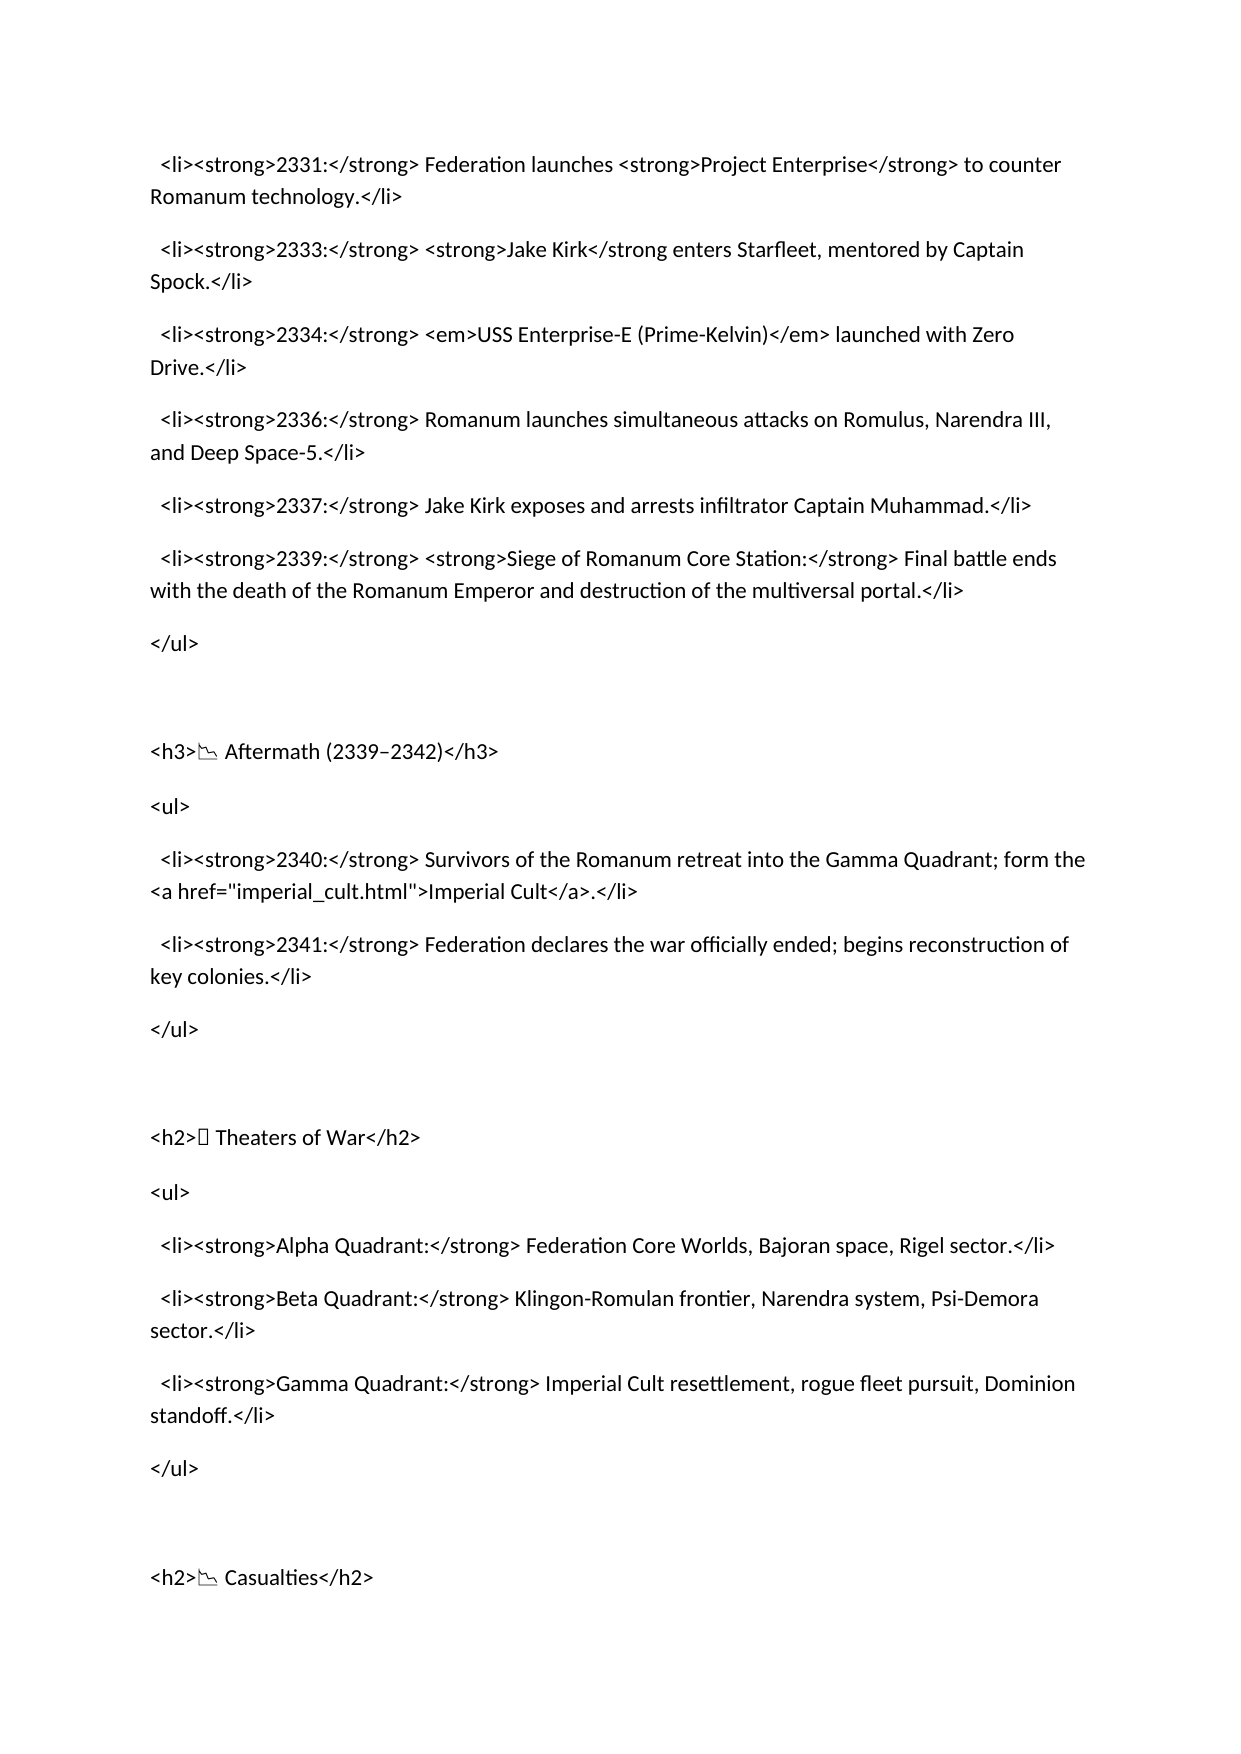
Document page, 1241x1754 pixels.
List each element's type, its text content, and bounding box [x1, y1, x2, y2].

text </ul> [150, 1454, 1090, 1483]
text <li><strong>2340:</strong> Survivors of the Romanum retreat into the Gamma Quadrant; form the <a href="imperial_cult.html">Imperial Cult</a>.</li> [150, 845, 1090, 905]
text <ul> [150, 1178, 1090, 1206]
text <li><strong>2333:</strong> <strong>Jake Kirk</strong enters Starfleet, mentored by Captain Spock.</li> [150, 235, 1090, 295]
text <h2>🌌 Theaters of War</h2> [150, 1121, 1090, 1153]
text </ul> [150, 1015, 1090, 1043]
text <h2>📉 Casualties</h2> [150, 1561, 1090, 1592]
text <ul> [150, 792, 1090, 820]
text <li><strong>Gamma Quadrant:</strong> Imperial Cult resettlement, rogue fleet pursuit, Dominion standoff.</li> [150, 1369, 1090, 1429]
text <li><strong>2339:</strong> <strong>Siege of Romanum Core Station:</strong> Final battle ends with the death of the Romanum Emperor and destruction of the multiversal portal.</li> [150, 544, 1090, 604]
text <h3>📉 Aftermath (2339–2342)</h3> [150, 735, 1090, 766]
text <li><strong>2341:</strong> Federation declares the war officially ended; begins reconstruction of key colonies.</li> [150, 930, 1090, 990]
text <li><strong>Beta Quadrant:</strong> Klingon-Romulan frontier, Narendra system, Psi-Demora sector.</li> [150, 1284, 1090, 1344]
text <li><strong>2331:</strong> Federation launches <strong>Project Enterprise</strong> to counter Romanum technology.</li> [150, 150, 1090, 210]
text <li><strong>2337:</strong> Jake Kirk exposes and arrests infiltrator Captain Muhammad.</li> [150, 491, 1090, 519]
text <li><strong>Alpha Quadrant:</strong> Federation Core Worlds, Bajoran space, Rigel sector.</li> [150, 1231, 1090, 1259]
text </ul> [150, 629, 1090, 657]
text <li><strong>2334:</strong> <em>USS Enterprise-E (Prime-Kelvin)</em> launched with Zero Drive.</li> [150, 320, 1090, 381]
text <li><strong>2336:</strong> Romanum launches simultaneous attacks on Romulus, Narendra III, and Deep Space-5.</li> [150, 406, 1090, 466]
